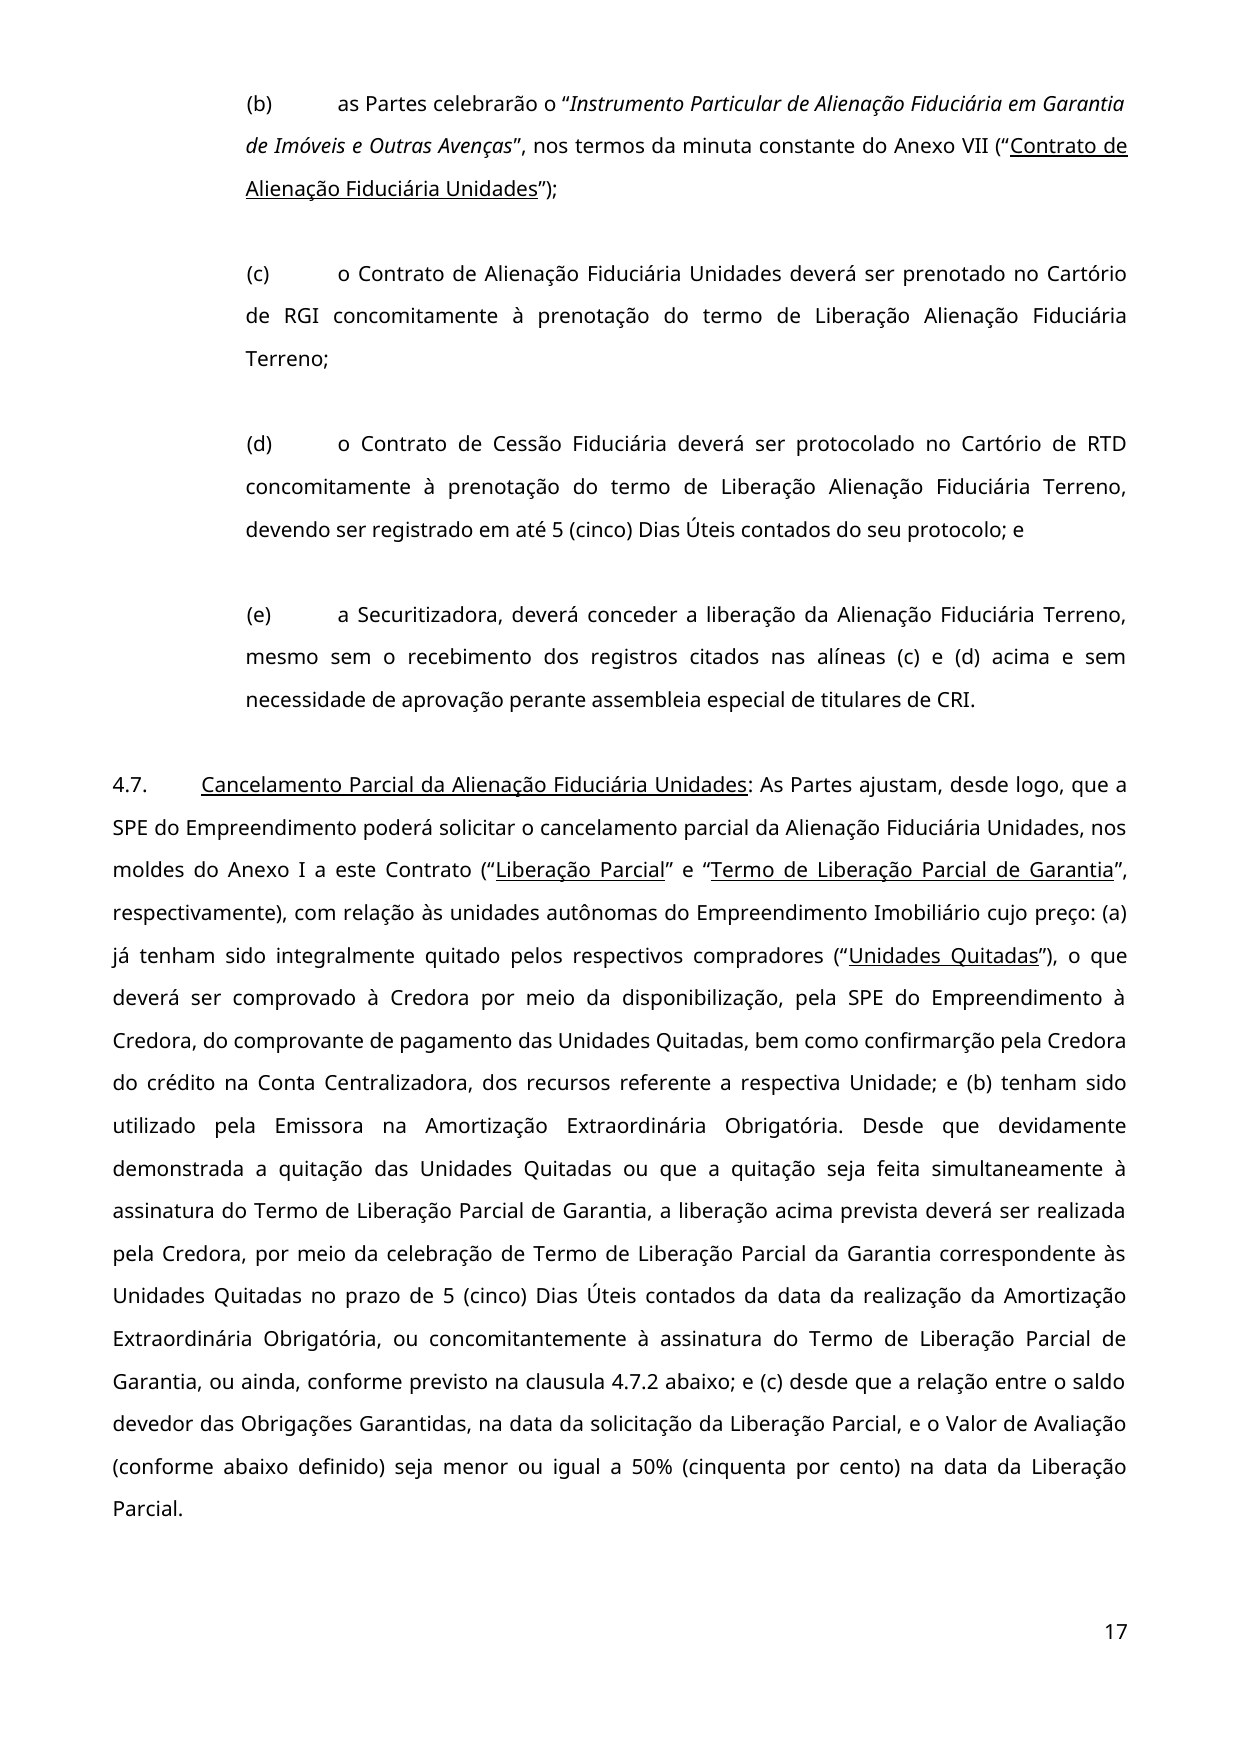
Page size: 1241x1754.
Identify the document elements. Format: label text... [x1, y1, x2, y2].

list as Partes celebrarão o “Instrumento Particular de Alienação Fiduciária em Garantia de Imóveis e Outras Avenças”, nos termos da minuta constante do Anexo VII (“Contrato de Alienação Fiduciária Unidades”); [245, 89, 1128, 202]
list o Contrato de Cessão Fiduciária deverá ser protocolado no Cartório de RTD concomitamente à prenotação do termo de Liberação Alienação Fiduciária Terreno, devendo ser registrado em até 5 (cinco) Dias Úteis contados do seu protocolo; e [245, 429, 1128, 543]
list a Securitizadora, deverá conceder a liberação da Alienação Fiduciária Terreno, mesmo sem o recebimento dos registros citados nas alíneas (c) e (d) acima e sem necessidade de aprovação perante assembleia especial de titulares de CRI. [245, 600, 1128, 713]
list Cancelamento Parcial da Alienação Fiduciária Unidades: As Partes ajustam, desde logo, que a SPE do Empreendimento poderá solicitar o cancelamento parcial da Alienação Fiduciária Unidades, nos moldes do Anexo I a este Contrato (“Liberação Parcial” e “Termo de Liberação Parcial de Garantia”, respectivamente), com relação às unidades autônomas do Empreendimento Imobiliário cujo preço: (a) já tenham sido integralmente quitado pelos respectivos compradores (“Unidades Quitadas”), o que deverá ser comprovado à Credora por meio da disponibilização, pela SPE do Empreendimento à Credora, do comprovante de pagamento das Unidades Quitadas, bem como confirmarção pela Credora do crédito na Conta Centralizadora, dos recursos referente a respectiva Unidade; e (b) tenham sido utilizado pela Emissora na Amortização Extraordinária Obrigatória. Desde que devidamente demonstrada a quitação das Unidades Quitadas ou que a quitação seja feita simultaneamente à assinatura do Termo de Liberação Parcial de Garantia, a liberação acima prevista deverá ser realizada pela Credora, por meio da celebração de Termo de Liberação Parcial da Garantia correspondente às Unidades Quitadas no prazo de 5 (cinco) Dias Úteis contados da data da realização da Amortização Extraordinária Obrigatória, ou concomitantemente à assinatura do Termo de Liberação Parcial de Garantia, ou ainda, conforme previsto na clausula 4.7.2 abaixo; e (c) desde que a relação entre o saldo devedor das Obrigações Garantidas, na data da solicitação da Liberação Parcial, e o Valor de Avaliação (conforme abaixo definido) seja menor ou igual a 50% (cinquenta por cento) na data da Liberação Parcial. [112, 770, 1128, 1523]
list o Contrato de Alienação Fiduciária Unidades deverá ser prenotado no Cartório de RGI concomitamente à prenotação do termo de Liberação Alienação Fiduciária Terreno; [245, 259, 1128, 373]
